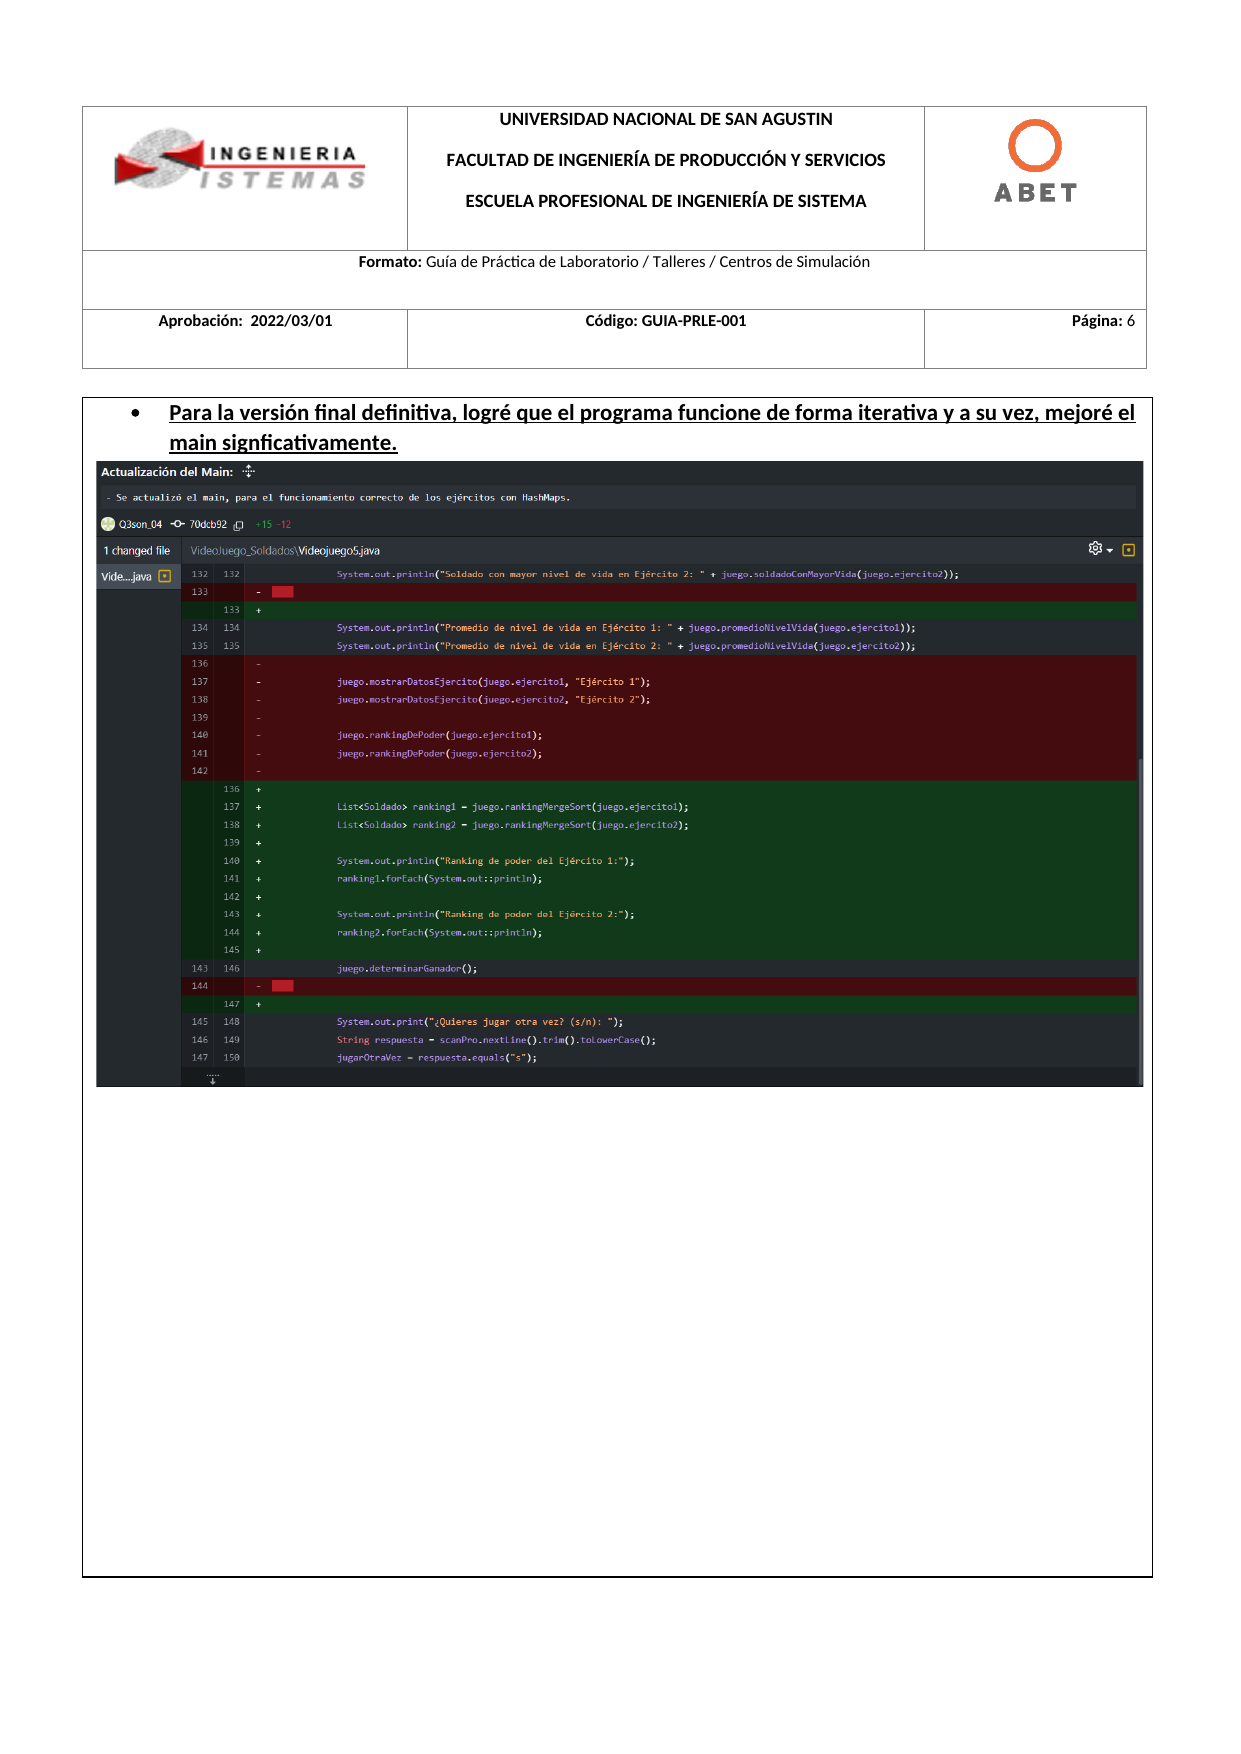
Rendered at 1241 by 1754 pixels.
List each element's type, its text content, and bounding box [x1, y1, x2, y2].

picture [96, 461, 1144, 1087]
picture [114, 108, 365, 212]
picture [993, 118, 1077, 202]
